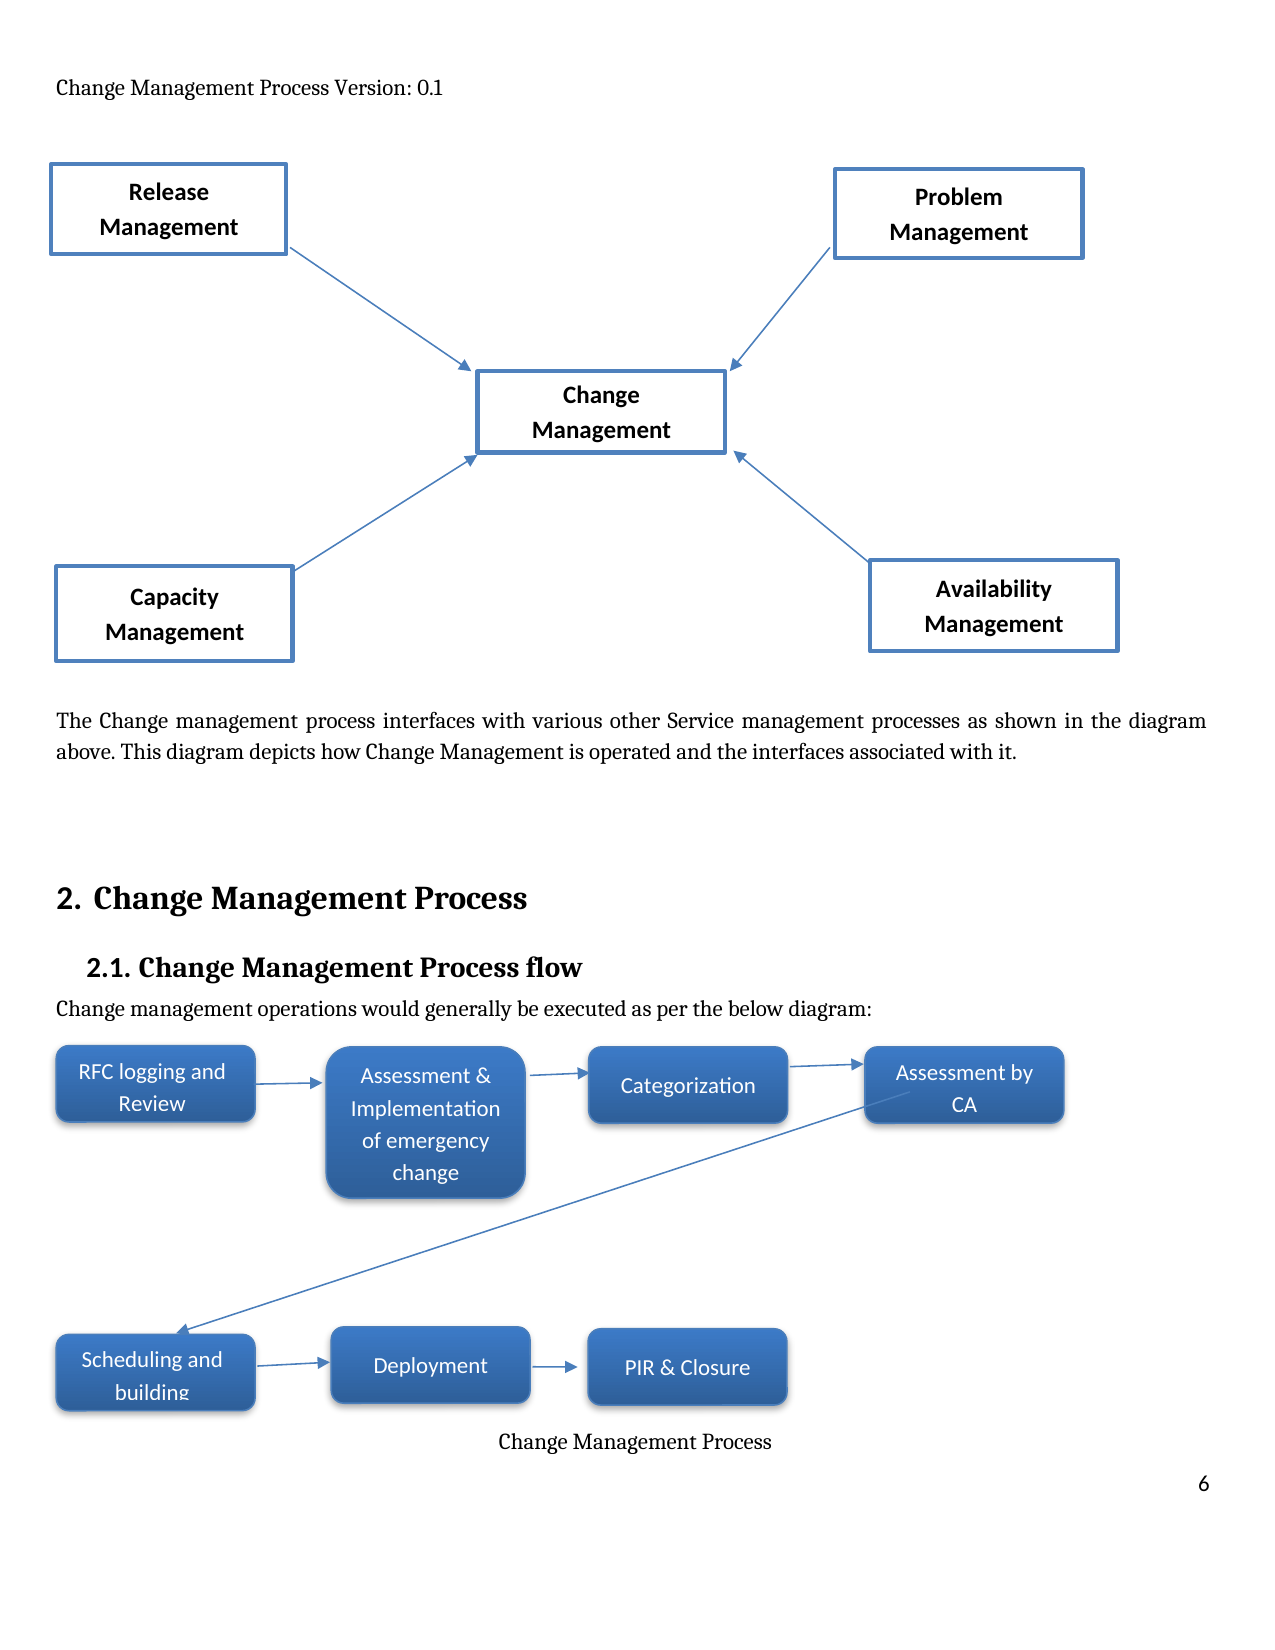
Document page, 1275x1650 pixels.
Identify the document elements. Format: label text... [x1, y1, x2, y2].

subtitle Change Management Process [56, 877, 1209, 918]
text The Change management process interfaces with various other Service management processes as shown in the diagram above. This diagram depicts how Change Management is operated and the interfaces associated with it. [56, 708, 1209, 765]
subtitle Change Management Process flow [86, 949, 1209, 984]
text ChangeC Change Management Process [56, 1428, 1209, 1455]
text Change management operations would generally be executed as per the below diagram: [56, 996, 1209, 1022]
